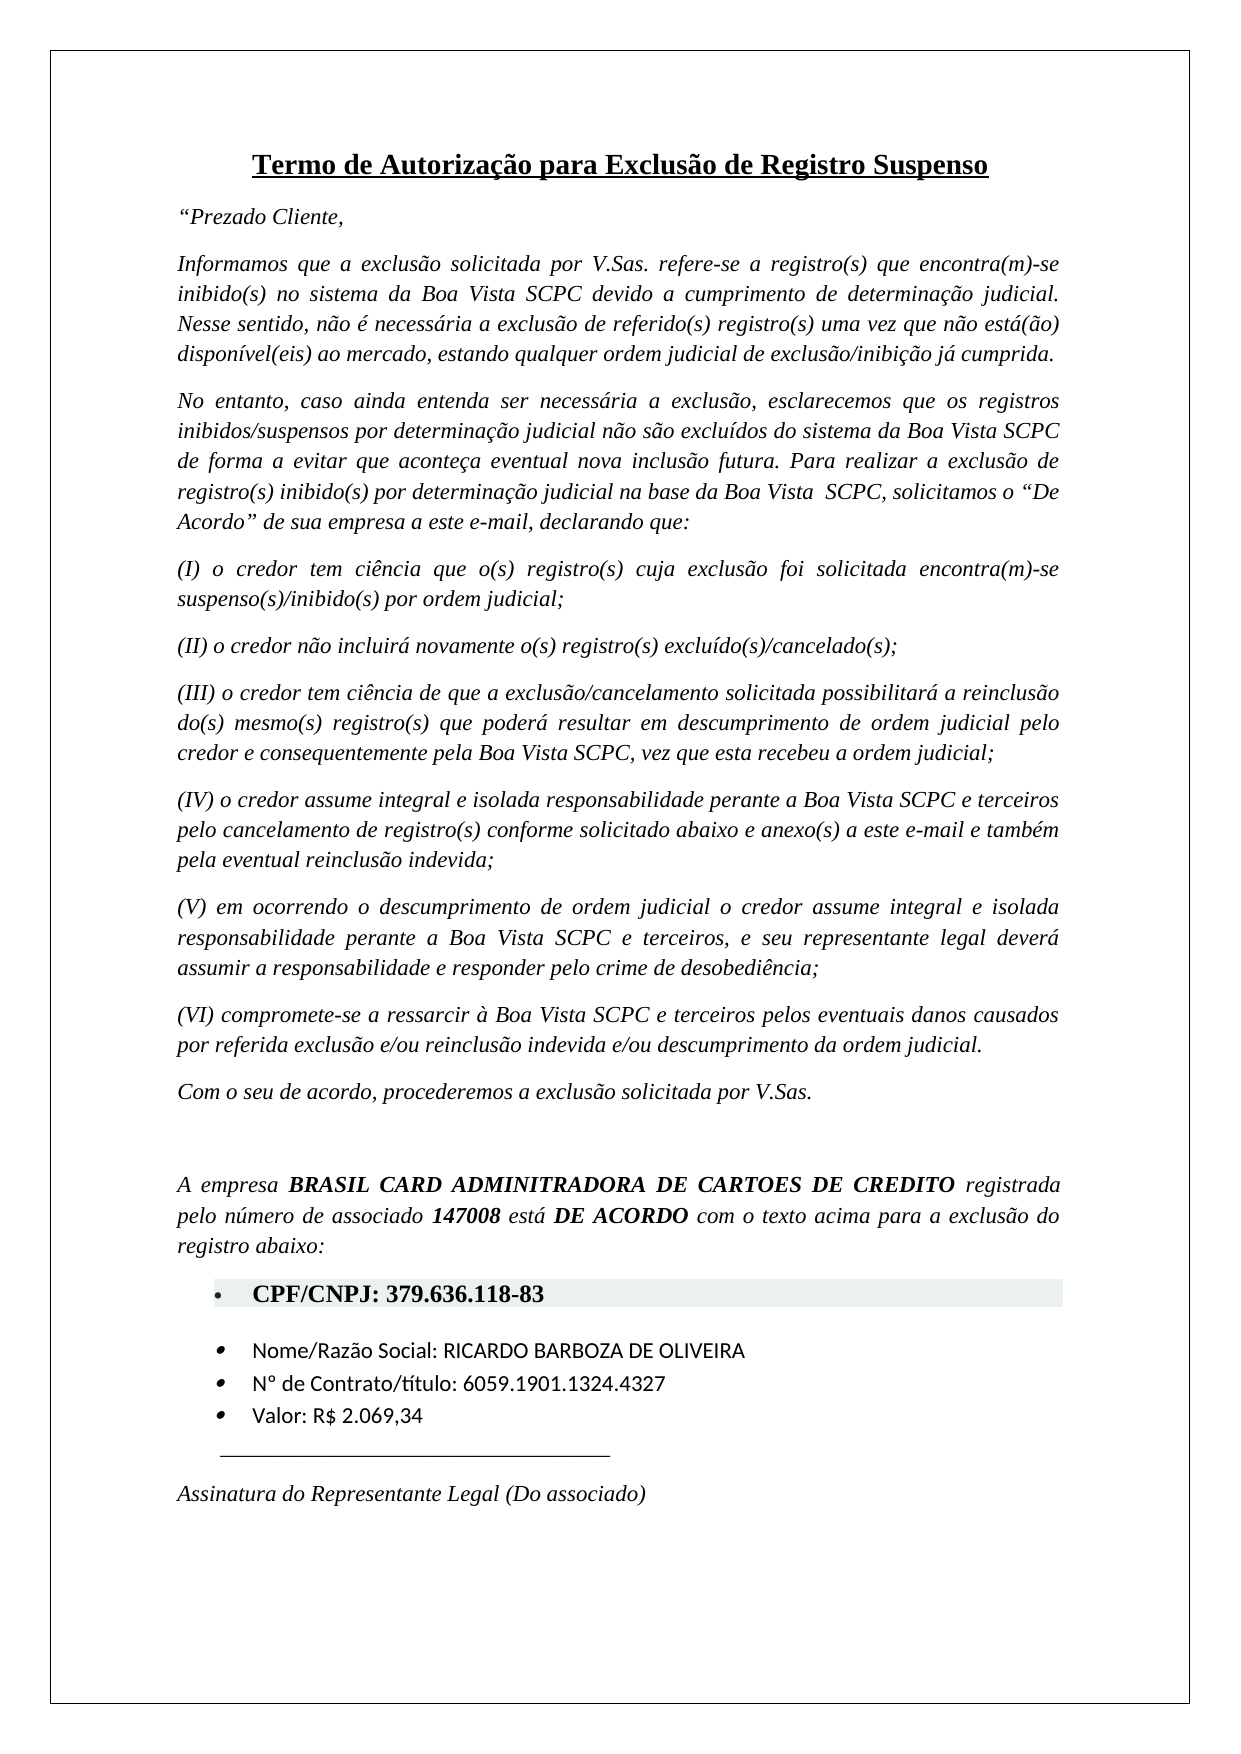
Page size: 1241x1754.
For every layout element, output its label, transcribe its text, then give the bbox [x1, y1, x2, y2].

text Com o seu de acordo, procederemos a exclusão solicitada por V.Sas. [177, 1078, 1063, 1104]
text (I) o credor tem ciência que o(s) registro(s) cuja exclusão foi solicitada encontra(m)-se suspenso(s)/inibido(s) por ordem judicial; [177, 555, 1063, 611]
text Informamos que a exclusão solicitada por V.Sas. refere-se a registro(s) que encontra(m)-se inibido(s) no sistema da Boa Vista SCPC devido a cumprimento de determinação judicial. Nesse sentido, não é necessária a exclusão de referido(s) registro(s) uma vez que não está(ão) disponível(eis) ao mercado, estando qualquer ordem judicial de exclusão/inibição já cumprida. [177, 249, 1063, 367]
text Assinatura do Representante Legal (Do associado) [177, 1480, 1063, 1506]
text (VI) compromete-se a ressarcir à Boa Vista SCPC e terceiros pelos eventuais danos causados por referida exclusão e/ou reinclusão indevida e/ou descumprimento da ordem judicial. [177, 1001, 1063, 1057]
text (V) em ocorrendo o descumprimento de ordem judicial o credor assume integral e isolada responsabilidade perante a Boa Vista SCPC e terceiros, e seu representante legal deverá assumir a responsabilidade e responder pelo crime de desobediência; [177, 893, 1063, 980]
list Nome/Razão Social: RICARDO BARBOZA DE OLIVEIRA [214, 1337, 1063, 1365]
text (III) o credor tem ciência de que a exclusão/cancelamento solicitada possibilitará a reinclusão do(s) mesmo(s) registro(s) que poderá resultar em descumprimento de ordem judicial pelo credor e consequentemente pela Boa Vista SCPC, vez que esta recebeu a ordem judicial; [177, 679, 1063, 766]
text (IV) o credor assume integral e isolada responsabilidade perante a Boa Vista SCPC e terceiros pelo cancelamento de registro(s) conforme solicitado abaixo e anexo(s) a este e-mail e também pela eventual reinclusão indevida; [177, 786, 1063, 873]
text No entanto, caso ainda entenda ser necessária a exclusão, esclarecemos que os registros inibidos/suspensos por determinação judicial não são excluídos do sistema da Boa Vista SCPC de forma a evitar que aconteça eventual nova inclusão futura. Para realizar a exclusão de registro(s) inibido(s) por determinação judicial na base da Boa Vista SCPC, solicitamos o “De Acordo” de sua empresa a este e-mail, declarando que: [177, 387, 1063, 534]
text A empresa BRASIL CARD ADMINITRADORA DE CARTOES DE CREDITO registrada pelo número de associado 147008 está DE ACORDO com o texto acima para a exclusão do registro abaixo: [177, 1171, 1063, 1258]
text “Prezado Cliente, [177, 203, 1063, 229]
text (II) o credor não incluirá novamente o(s) registro(s) excluído(s)/cancelado(s); [177, 632, 1063, 658]
subtitle CPF/CNPJ: 379.636.118-83 [214, 1279, 1063, 1307]
list Valor: R$ 2.069,34 [214, 1401, 1063, 1429]
text Termo de Autorização para Exclusão de Registro Suspenso [177, 147, 1063, 181]
list __________________________________ [214, 1433, 1063, 1459]
list Nº de Contrato/título: 6059.1901.1324.4327 [214, 1369, 1063, 1397]
